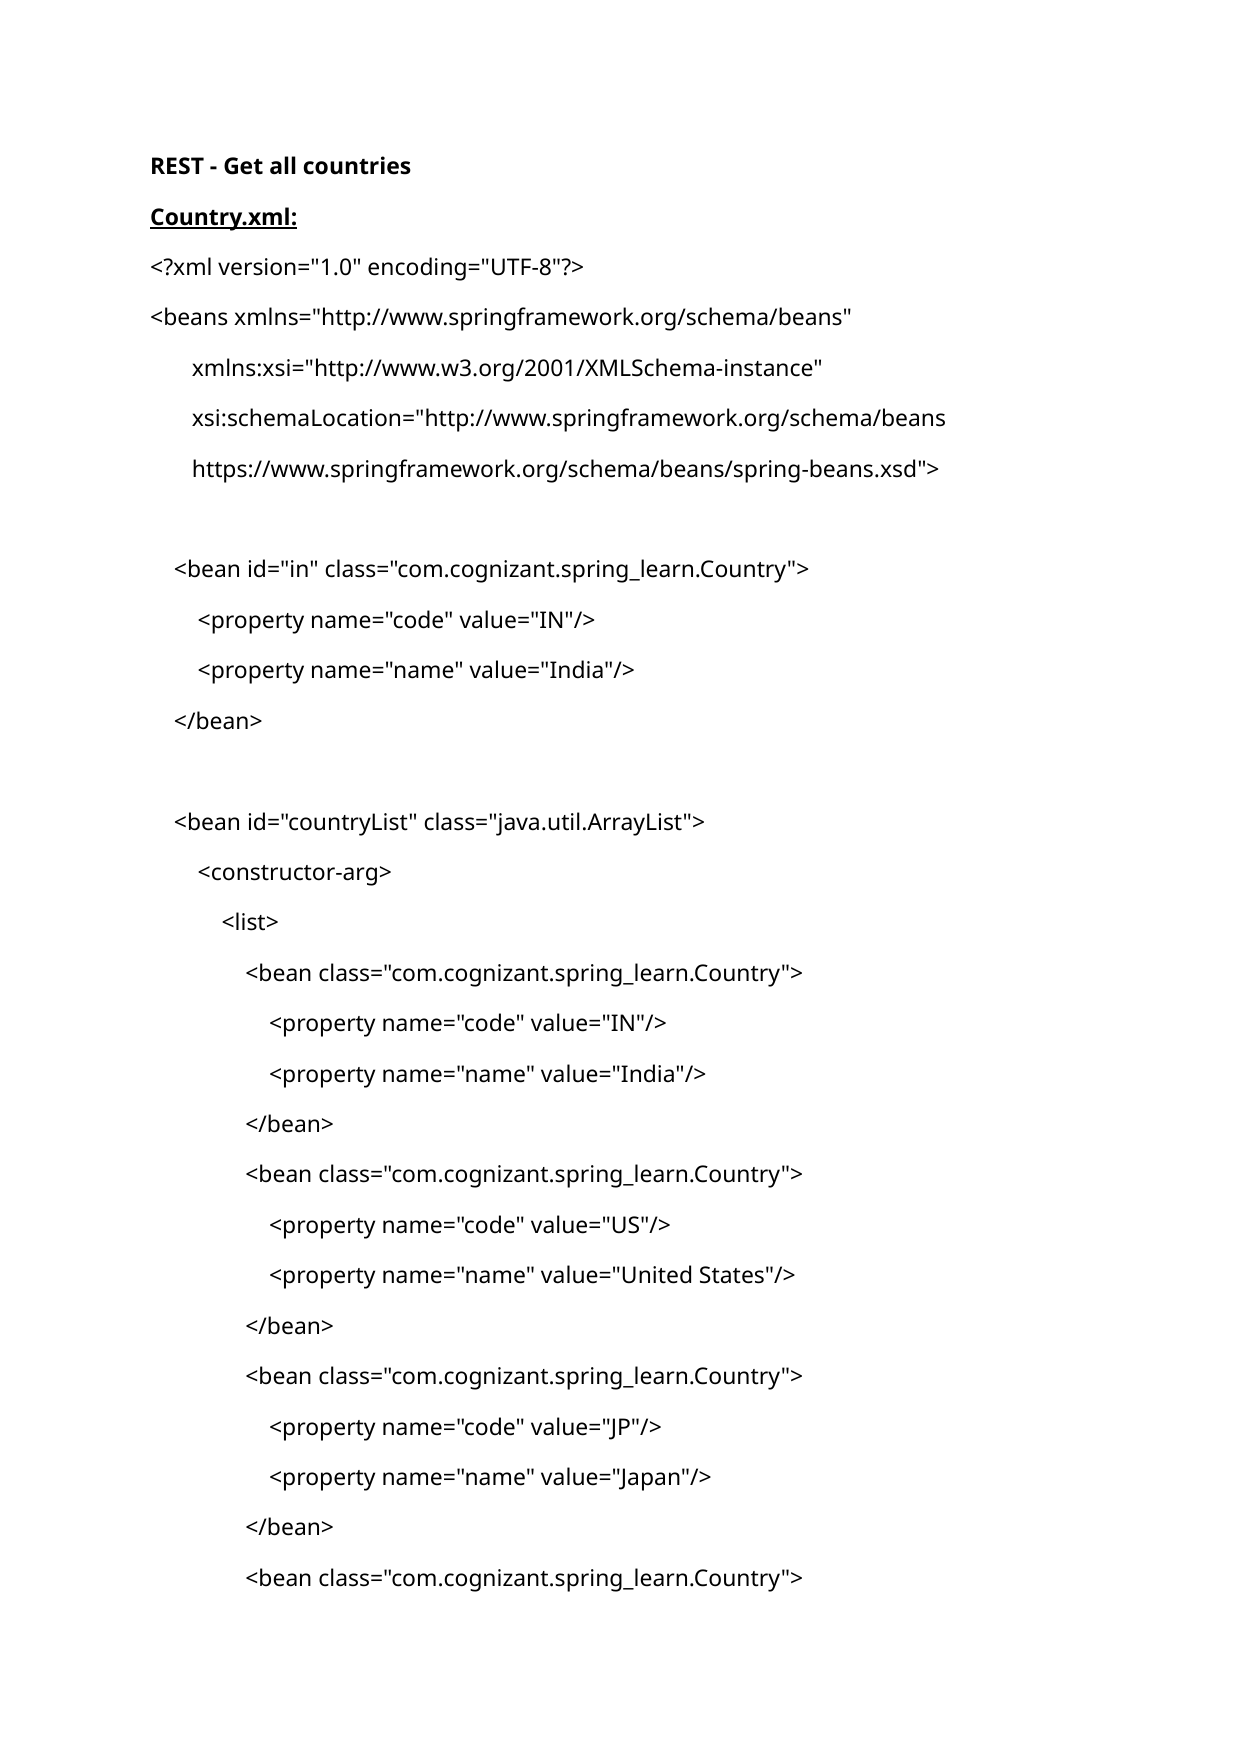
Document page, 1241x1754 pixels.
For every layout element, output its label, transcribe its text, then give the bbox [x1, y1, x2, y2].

text <property name="code" value="JP"/> [150, 1410, 1090, 1442]
text </bean> [150, 1309, 1090, 1341]
text <list> [150, 906, 1090, 937]
text <bean class="com.cognizant.spring_learn.Country"> [150, 1562, 1090, 1593]
text <property name="code" value="IN"/> [150, 604, 1090, 635]
text <property name="code" value="US"/> [150, 1209, 1090, 1240]
text <beans xmlns="http://www.springframework.org/schema/beans" [150, 301, 1090, 332]
text <?xml version="1.0" encoding="UTF-8"?> [150, 251, 1090, 282]
text </bean> [150, 1108, 1090, 1139]
text https://www.springframework.org/schema/beans/spring-beans.xsd"> [150, 452, 1090, 484]
text <bean id="in" class="com.cognizant.spring_learn.Country"> [150, 553, 1090, 584]
text REST - Get all countries [150, 150, 1090, 181]
text <constructor-arg> [150, 856, 1090, 887]
text <property name="name" value="Japan"/> [150, 1461, 1090, 1492]
text </bean> [150, 704, 1090, 736]
text <property name="name" value="United States"/> [150, 1259, 1090, 1290]
text <bean class="com.cognizant.spring_learn.Country"> [150, 957, 1090, 988]
text <property name="code" value="IN"/> [150, 1007, 1090, 1038]
text <bean class="com.cognizant.spring_learn.Country"> [150, 1360, 1090, 1391]
text <bean class="com.cognizant.spring_learn.Country"> [150, 1158, 1090, 1189]
text </bean> [150, 1511, 1090, 1542]
text xmlns:xsi="http://www.w3.org/2001/XMLSchema-instance" [150, 352, 1090, 383]
text <property name="name" value="India"/> [150, 1057, 1090, 1089]
text <bean id="countryList" class="java.util.ArrayList"> [150, 805, 1090, 837]
text <property name="name" value="India"/> [150, 654, 1090, 685]
text Country.xml: [150, 200, 1090, 232]
text xsi:schemaLocation="http://www.springframework.org/schema/beans [150, 402, 1090, 433]
